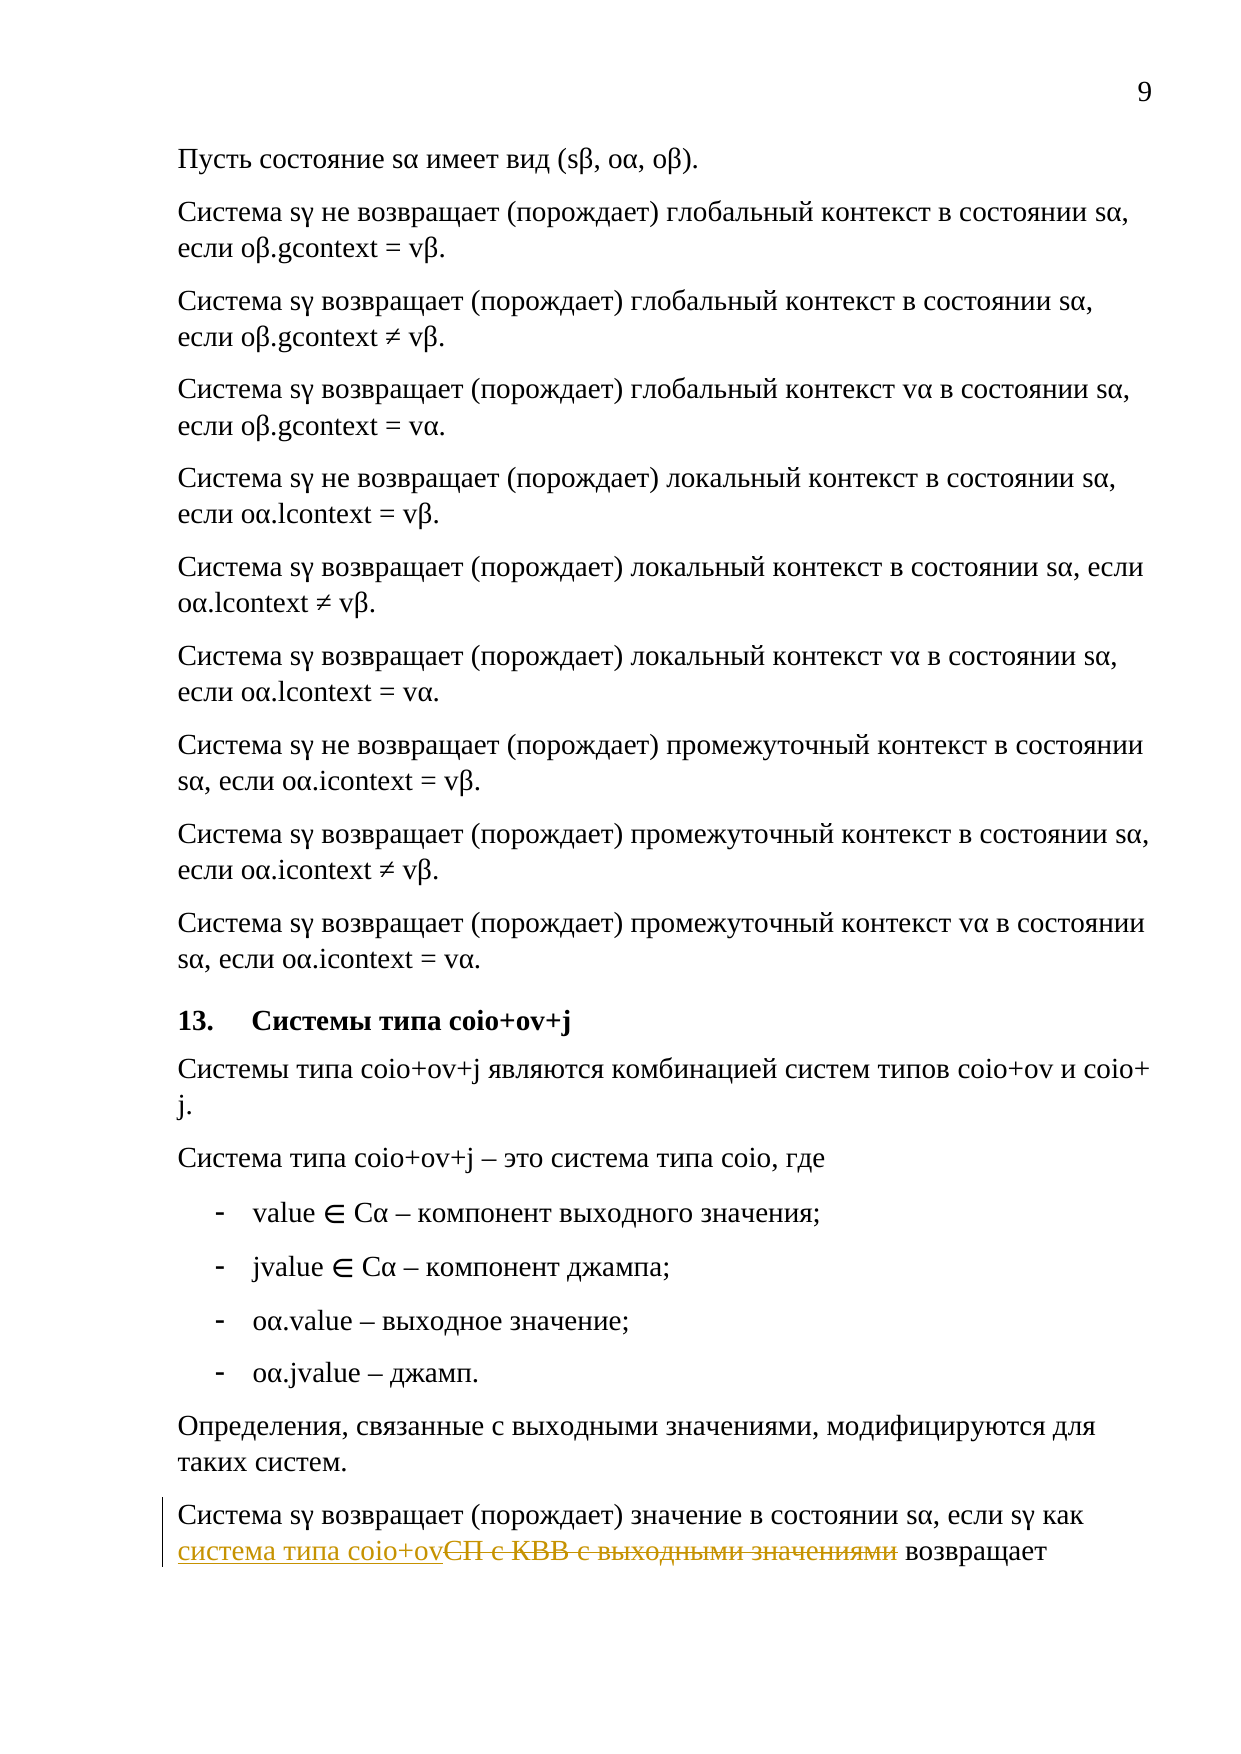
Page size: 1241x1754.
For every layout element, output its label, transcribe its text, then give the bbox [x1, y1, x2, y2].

text Система sγ возвращает (порождает) промежуточный контекст vα в состоянии sα, если oα.icontext = vα. [177, 905, 1152, 975]
list jvalue ∈ Cα – компонент джампа; [215, 1248, 1152, 1283]
text Система sγ не возвращает (порождает) локальный контекст в состоянии sα, если oα.lcontext = vβ. [177, 461, 1152, 530]
text Система типа coio+ov+j – это система типа coio, где [177, 1140, 1152, 1174]
text Система sγ не возвращает (порождает) глобальный контекст в состоянии sα, если oβ.gcontext = vβ. [177, 194, 1152, 263]
text Система sγ возвращает (порождает) локальный контекст в состоянии sα, если oα.lcontext ≠ vβ. [177, 549, 1152, 619]
list value ∈ Cα – компонент выходного значения; [215, 1193, 1152, 1228]
text Система sγ возвращает (порождает) локальный контекст vα в состоянии sα, если oα.lcontext = vα. [177, 638, 1152, 708]
text Системы типа coio+ov+j являются комбинацией систем типов coio+ov и coio+ j. [177, 1051, 1152, 1121]
text Пусть состояние sα имеет вид (sβ, oα, oβ). [177, 141, 1152, 174]
text Система sγ не возвращает (порождает) промежуточный контекст в состоянии sα, если oα.icontext = vβ. [177, 727, 1152, 797]
list oα.value – выходное значение; [215, 1303, 1152, 1336]
text Система sγ возвращает (порождает) глобальный контекст vα в состоянии sα, если oβ.gcontext = vα. [177, 372, 1152, 441]
list oα.jvalue – джамп. [215, 1356, 1152, 1389]
text Система sγ возвращает (порождает) промежуточный контекст в состоянии sα, если oα.icontext ≠ vβ. [177, 816, 1152, 886]
text Система sγ возвращает (порождает) глобальный контекст в состоянии sα, если oβ.gcontext ≠ vβ. [177, 283, 1152, 352]
subtitle Системы типа coio+ov+j [177, 1003, 1152, 1036]
text Определения, связанные с выходными значениями, модифицируются для таких систем. [177, 1408, 1152, 1478]
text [177, 1497, 1152, 1567]
